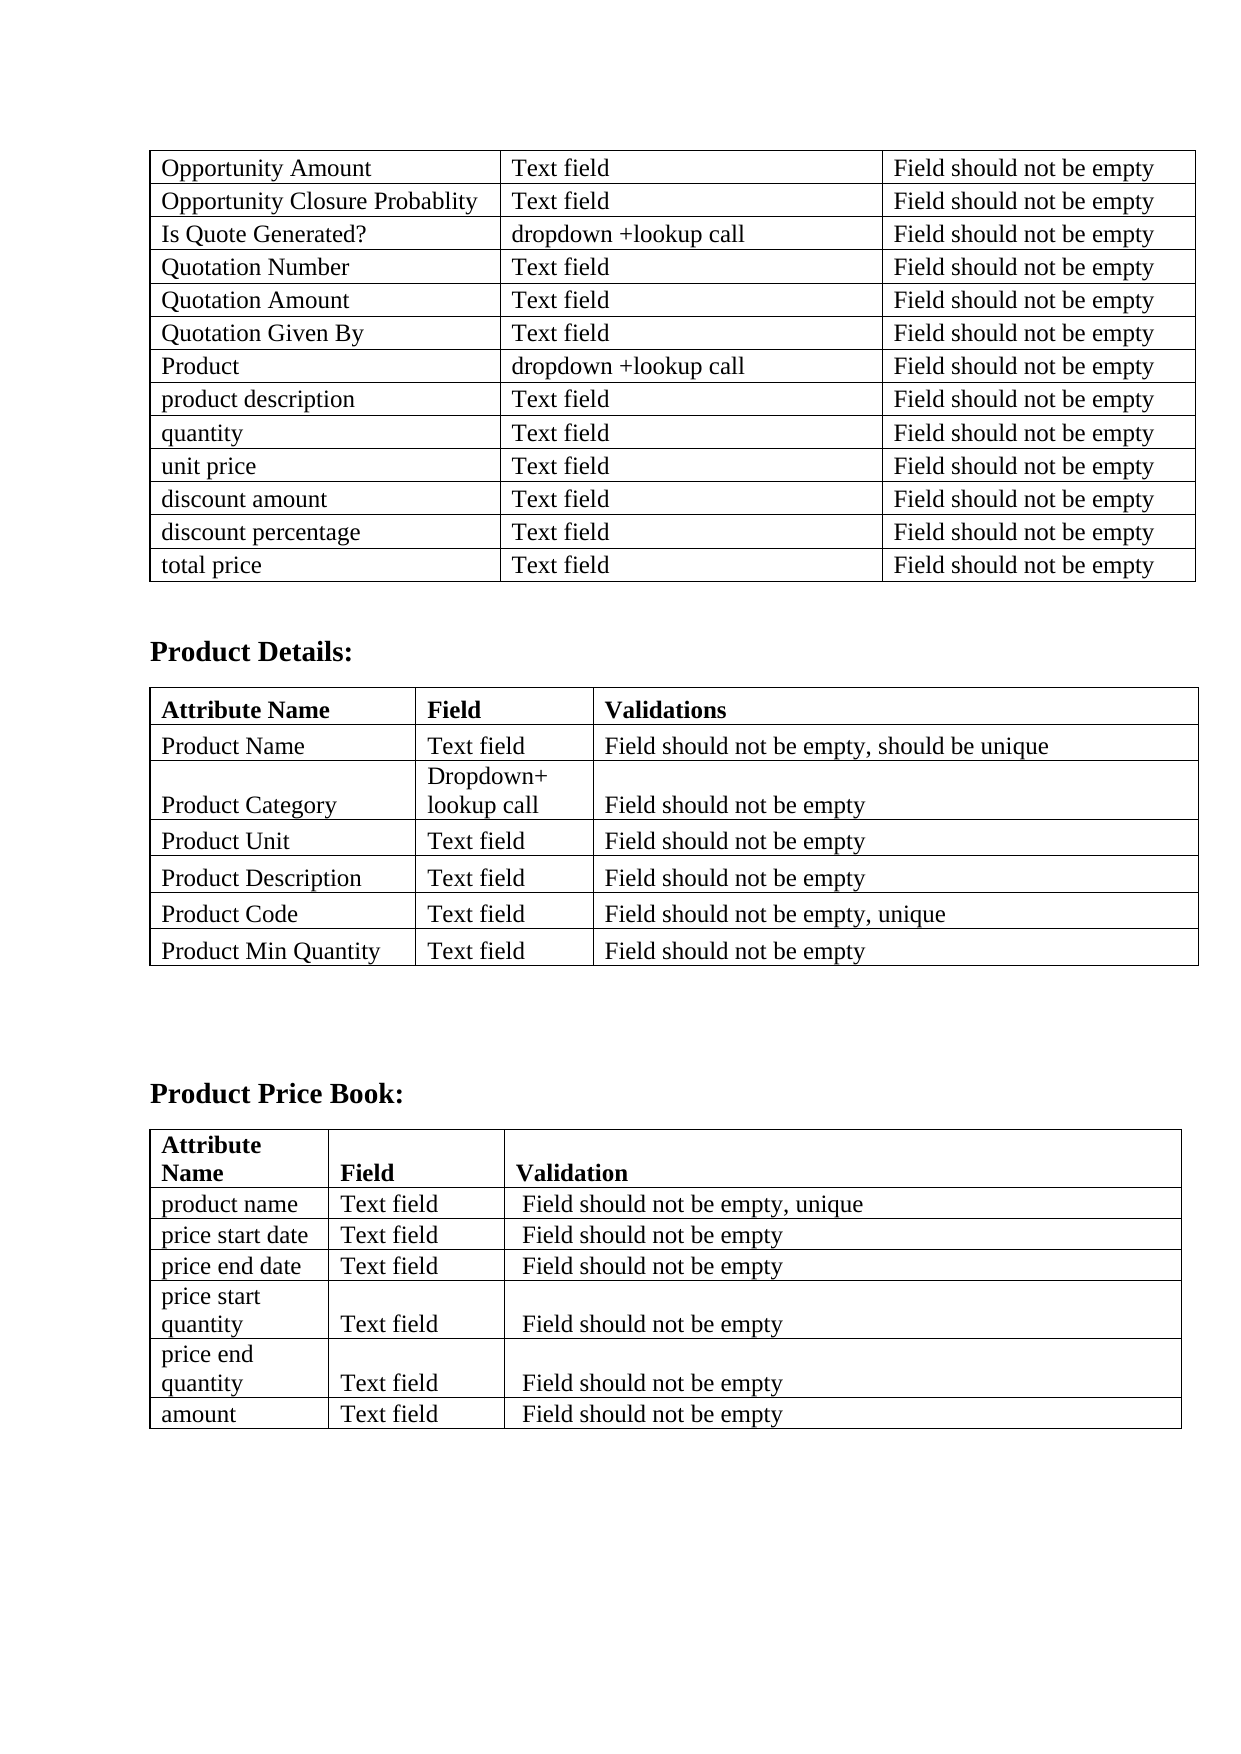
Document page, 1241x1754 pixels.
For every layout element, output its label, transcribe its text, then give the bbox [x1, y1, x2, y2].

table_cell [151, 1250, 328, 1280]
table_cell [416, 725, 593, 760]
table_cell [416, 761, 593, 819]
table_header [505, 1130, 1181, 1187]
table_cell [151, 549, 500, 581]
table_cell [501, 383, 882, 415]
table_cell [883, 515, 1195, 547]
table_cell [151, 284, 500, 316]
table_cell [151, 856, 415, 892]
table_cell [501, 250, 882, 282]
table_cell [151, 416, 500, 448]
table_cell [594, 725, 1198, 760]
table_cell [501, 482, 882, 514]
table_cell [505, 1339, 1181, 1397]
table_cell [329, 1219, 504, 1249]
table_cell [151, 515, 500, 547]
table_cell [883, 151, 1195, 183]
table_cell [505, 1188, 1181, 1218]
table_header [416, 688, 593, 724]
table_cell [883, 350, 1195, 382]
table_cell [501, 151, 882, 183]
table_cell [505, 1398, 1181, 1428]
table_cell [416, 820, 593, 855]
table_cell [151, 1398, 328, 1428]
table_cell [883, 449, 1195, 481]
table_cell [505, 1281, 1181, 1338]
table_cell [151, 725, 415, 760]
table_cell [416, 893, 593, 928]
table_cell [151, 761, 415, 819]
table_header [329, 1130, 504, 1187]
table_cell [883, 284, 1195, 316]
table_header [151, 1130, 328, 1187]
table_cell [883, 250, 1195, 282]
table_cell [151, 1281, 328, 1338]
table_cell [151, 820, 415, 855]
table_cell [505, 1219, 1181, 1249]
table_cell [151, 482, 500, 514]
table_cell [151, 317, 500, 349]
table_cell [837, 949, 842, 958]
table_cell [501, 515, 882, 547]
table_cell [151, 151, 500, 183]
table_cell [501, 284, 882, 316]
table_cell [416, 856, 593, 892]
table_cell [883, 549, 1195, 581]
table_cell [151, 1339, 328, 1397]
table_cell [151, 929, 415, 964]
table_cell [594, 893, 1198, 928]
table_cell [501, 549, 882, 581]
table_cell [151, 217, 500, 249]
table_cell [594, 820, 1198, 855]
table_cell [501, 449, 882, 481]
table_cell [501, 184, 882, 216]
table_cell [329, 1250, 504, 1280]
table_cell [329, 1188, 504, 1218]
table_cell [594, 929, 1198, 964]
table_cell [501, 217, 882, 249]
text Product Price Book: [150, 1076, 1090, 1109]
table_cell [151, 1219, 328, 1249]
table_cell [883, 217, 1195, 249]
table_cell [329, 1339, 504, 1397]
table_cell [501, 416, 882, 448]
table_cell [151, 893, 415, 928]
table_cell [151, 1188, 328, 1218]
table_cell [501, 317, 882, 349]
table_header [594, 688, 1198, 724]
text Product Details: [150, 634, 1090, 668]
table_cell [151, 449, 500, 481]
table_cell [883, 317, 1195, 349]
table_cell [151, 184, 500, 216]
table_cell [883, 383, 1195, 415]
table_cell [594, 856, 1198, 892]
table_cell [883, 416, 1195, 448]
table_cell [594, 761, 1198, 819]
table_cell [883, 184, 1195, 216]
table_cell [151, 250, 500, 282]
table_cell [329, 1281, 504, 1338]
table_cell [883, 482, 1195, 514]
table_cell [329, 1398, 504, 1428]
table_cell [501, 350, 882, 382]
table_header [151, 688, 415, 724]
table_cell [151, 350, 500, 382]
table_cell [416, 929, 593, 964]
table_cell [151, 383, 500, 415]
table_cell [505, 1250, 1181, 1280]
